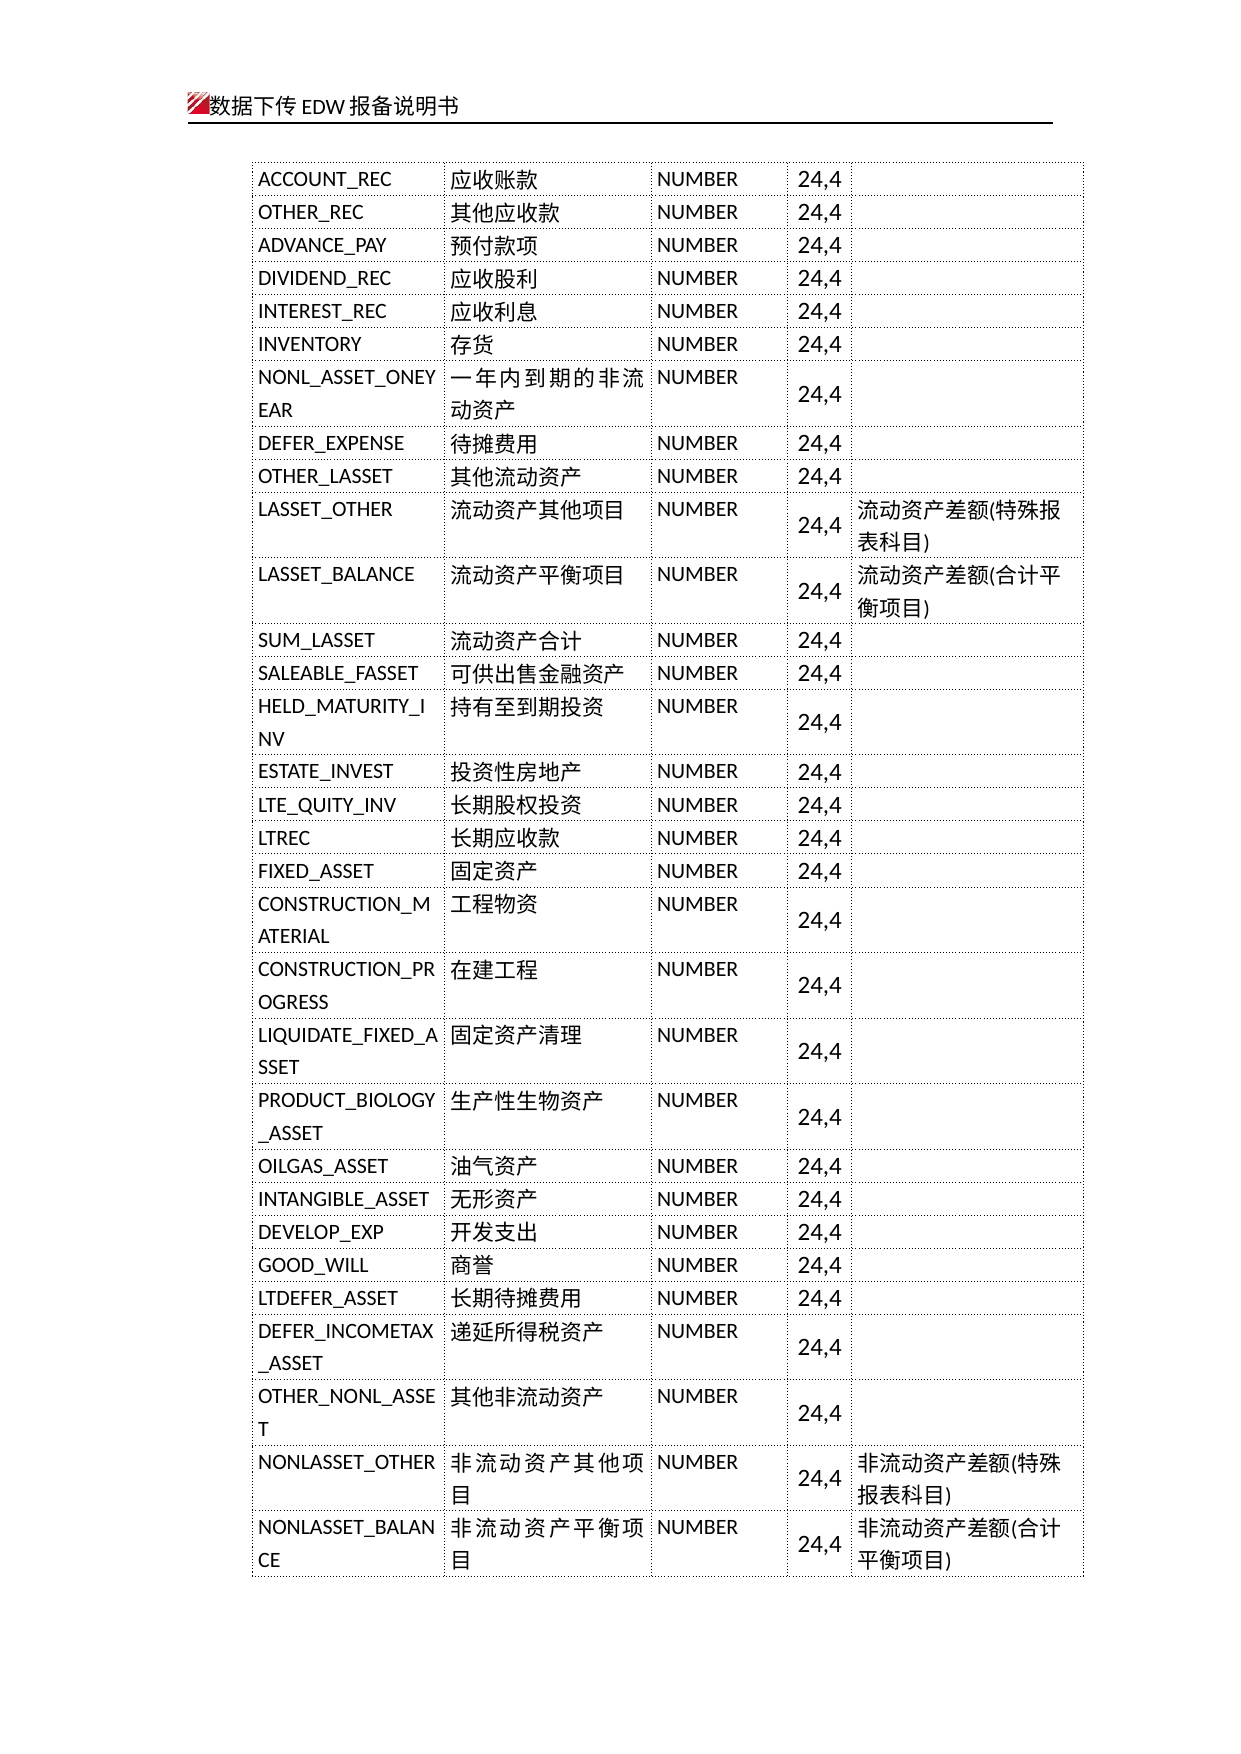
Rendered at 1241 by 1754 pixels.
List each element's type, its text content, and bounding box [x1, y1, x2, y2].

table_cell NUMBER [651, 853, 788, 886]
table_cell INVENTORY [252, 327, 444, 360]
table_cell 流动资产差额(特殊报表科目) [851, 492, 1083, 557]
table_cell SUM_LASSET [252, 623, 444, 656]
table_cell 24,4 [788, 689, 851, 754]
table_cell 长期待摊费用 [445, 1281, 651, 1313]
table_cell 投资性房地产 [445, 754, 651, 787]
table_cell [851, 754, 1083, 787]
table_cell NUMBER [651, 492, 788, 557]
table_cell 24,4 [788, 1018, 851, 1083]
table_cell [851, 1314, 1083, 1379]
table_cell NUMBER [651, 1379, 788, 1444]
table_cell [851, 228, 1083, 261]
table_cell NUMBER [651, 787, 788, 820]
table_cell INTANGIBLE_ASSET [252, 1181, 444, 1214]
table_cell [851, 1149, 1083, 1181]
table_cell CONSTRUCTION_PROGRESS [252, 952, 444, 1017]
picture [187, 92, 210, 114]
table_cell 24,4 [788, 853, 851, 886]
table_cell [851, 689, 1083, 754]
table_cell 流动资产差额(合计平衡项目) [851, 557, 1083, 623]
table_cell 生产性生物资产 [445, 1083, 651, 1148]
table_cell [851, 787, 1083, 820]
table_cell 流动资产平衡项目 [445, 557, 651, 623]
table_cell 持有至到期投资 [445, 689, 651, 754]
table_cell 一年内到期的非流动资产 [445, 360, 651, 426]
table_cell DIVIDEND_REC [252, 261, 444, 294]
table_cell [851, 327, 1083, 360]
table_cell NUMBER [651, 1314, 788, 1379]
table_cell 24,4 [788, 787, 851, 820]
table_cell NUMBER [651, 294, 788, 327]
table_cell DEFER_EXPENSE [252, 426, 444, 459]
table_cell SALEABLE_FASSET [252, 656, 444, 689]
table_cell 24,4 [788, 656, 851, 689]
table_cell 24,4 [788, 459, 851, 492]
table_cell 非流动资产其他项目 [445, 1445, 651, 1510]
table_cell NUMBER [651, 754, 788, 787]
table_cell 24,4 [788, 557, 851, 623]
table_cell LASSET_OTHER [252, 492, 444, 557]
table_cell [851, 1215, 1083, 1247]
table_cell 24,4 [788, 1314, 851, 1379]
table_cell NUMBER [651, 1248, 788, 1281]
table_cell LTDEFER_ASSET [252, 1281, 444, 1313]
table_cell 24,4 [788, 1215, 851, 1247]
table_cell NUMBER [651, 360, 788, 426]
table_cell NUMBER [651, 886, 788, 952]
table_cell LASSET_BALANCE [252, 557, 444, 623]
table_cell 24,4 [788, 1149, 851, 1181]
table_cell OTHER_NONL_ASSET [252, 1379, 444, 1444]
table_cell [851, 853, 1083, 886]
table_cell NUMBER [651, 1018, 788, 1083]
table_cell 24,4 [788, 162, 851, 195]
table_cell 24,4 [788, 623, 851, 656]
table_cell 工程物资 [445, 886, 651, 952]
table_cell 24,4 [788, 1510, 851, 1576]
table_cell 24,4 [788, 1281, 851, 1313]
table_cell 开发支出 [445, 1215, 651, 1247]
table_cell 油气资产 [445, 1149, 651, 1181]
table_cell 24,4 [788, 327, 851, 360]
table_cell [851, 294, 1083, 327]
table_cell [851, 1083, 1083, 1148]
table_cell NUMBER [651, 557, 788, 623]
table_cell NUMBER [651, 426, 788, 459]
table_cell [851, 1018, 1083, 1083]
table_cell 24,4 [788, 195, 851, 228]
table_cell NONLASSET_OTHER [252, 1445, 444, 1510]
table_cell [851, 623, 1083, 656]
table_cell 24,4 [788, 820, 851, 853]
table_cell NUMBER [651, 656, 788, 689]
table_cell 其他非流动资产 [445, 1379, 651, 1444]
table_cell CONSTRUCTION_MATERIAL [252, 886, 444, 952]
table_cell 流动资产合计 [445, 623, 651, 656]
table_cell 长期股权投资 [445, 787, 651, 820]
table_cell 应收账款 [445, 162, 651, 195]
table_cell 无形资产 [445, 1181, 651, 1214]
table_cell OTHER_REC [252, 195, 444, 228]
table_cell 24,4 [788, 261, 851, 294]
table_cell NUMBER [651, 1181, 788, 1214]
table_cell HELD_MATURITY_INV [252, 689, 444, 754]
table_cell OTHER_LASSET [252, 459, 444, 492]
table_cell INTEREST_REC [252, 294, 444, 327]
table_cell [851, 656, 1083, 689]
table_cell [851, 195, 1083, 228]
table_cell DEFER_INCOMETAX_ASSET [252, 1314, 444, 1379]
table_cell 应收利息 [445, 294, 651, 327]
table_cell 24,4 [788, 1445, 851, 1510]
table_cell NUMBER [651, 228, 788, 261]
table_cell NUMBER [651, 952, 788, 1017]
table_cell 24,4 [788, 492, 851, 557]
table_cell NUMBER [651, 162, 788, 195]
table_cell 可供出售金融资产 [445, 656, 651, 689]
table_cell NUMBER [651, 623, 788, 656]
table_cell NONL_ASSET_ONEYEAR [252, 360, 444, 426]
table_cell LTREC [252, 820, 444, 853]
table_cell 24,4 [788, 294, 851, 327]
table_cell [851, 1281, 1083, 1313]
table_cell 非流动资产差额(特殊报表科目) [851, 1445, 1083, 1510]
table_cell 在建工程 [445, 952, 651, 1017]
table_cell 固定资产清理 [445, 1018, 651, 1083]
table_cell 待摊费用 [445, 426, 651, 459]
table_cell ADVANCE_PAY [252, 228, 444, 261]
table_cell FIXED_ASSET [252, 853, 444, 886]
table_cell NUMBER [651, 1445, 788, 1510]
table_cell 商誉 [445, 1248, 651, 1281]
table_cell NUMBER [651, 1083, 788, 1148]
table_cell ESTATE_INVEST [252, 754, 444, 787]
table_cell 24,4 [788, 228, 851, 261]
table_cell [851, 1379, 1083, 1444]
table_cell [851, 426, 1083, 459]
table_cell [851, 162, 1083, 195]
table_cell 24,4 [788, 1248, 851, 1281]
table_cell [851, 820, 1083, 853]
table_cell PRODUCT_BIOLOGY_ASSET [252, 1083, 444, 1148]
table_cell 非流动资产差额(合计平衡项目) [851, 1510, 1083, 1576]
table_cell 长期应收款 [445, 820, 651, 853]
table_cell 预付款项 [445, 228, 651, 261]
table_cell NUMBER [651, 327, 788, 360]
table_cell 24,4 [788, 1181, 851, 1214]
table_cell 存货 [445, 327, 651, 360]
table_cell NUMBER [651, 261, 788, 294]
table_cell ACCOUNT_REC [252, 162, 444, 195]
table_cell [851, 459, 1083, 492]
table_cell 非流动资产平衡项目 [445, 1510, 651, 1576]
table_cell 固定资产 [445, 853, 651, 886]
table_cell [851, 886, 1083, 952]
table_cell 24,4 [788, 360, 851, 426]
table_cell LIQUIDATE_FIXED_ASSET [252, 1018, 444, 1083]
table_cell GOOD_WILL [252, 1248, 444, 1281]
table_cell [851, 1248, 1083, 1281]
table_cell LTE_QUITY_INV [252, 787, 444, 820]
table_cell [851, 952, 1083, 1017]
table_cell OILGAS_ASSET [252, 1149, 444, 1181]
table_cell 其他应收款 [445, 195, 651, 228]
table_cell NUMBER [651, 1215, 788, 1247]
table_cell 24,4 [788, 1083, 851, 1148]
table_cell NUMBER [651, 689, 788, 754]
table_cell [851, 360, 1083, 426]
table_cell NUMBER [651, 1281, 788, 1313]
table_cell 24,4 [788, 426, 851, 459]
table_cell 24,4 [788, 754, 851, 787]
table_cell NUMBER [651, 1149, 788, 1181]
table_cell NUMBER [651, 1510, 788, 1576]
table_cell 24,4 [788, 952, 851, 1017]
table_cell 递延所得税资产 [445, 1314, 651, 1379]
table_cell [851, 261, 1083, 294]
table_cell 24,4 [788, 886, 851, 952]
table_cell [851, 1181, 1083, 1214]
table_cell 流动资产其他项目 [445, 492, 651, 557]
table_cell NUMBER [651, 459, 788, 492]
table_cell 应收股利 [445, 261, 651, 294]
table_cell NONLASSET_BALANCE [252, 1510, 444, 1576]
table_cell NUMBER [651, 820, 788, 853]
table_cell NUMBER [651, 195, 788, 228]
table_cell 24,4 [788, 1379, 851, 1444]
table_cell DEVELOP_EXP [252, 1215, 444, 1247]
table_cell 其他流动资产 [445, 459, 651, 492]
